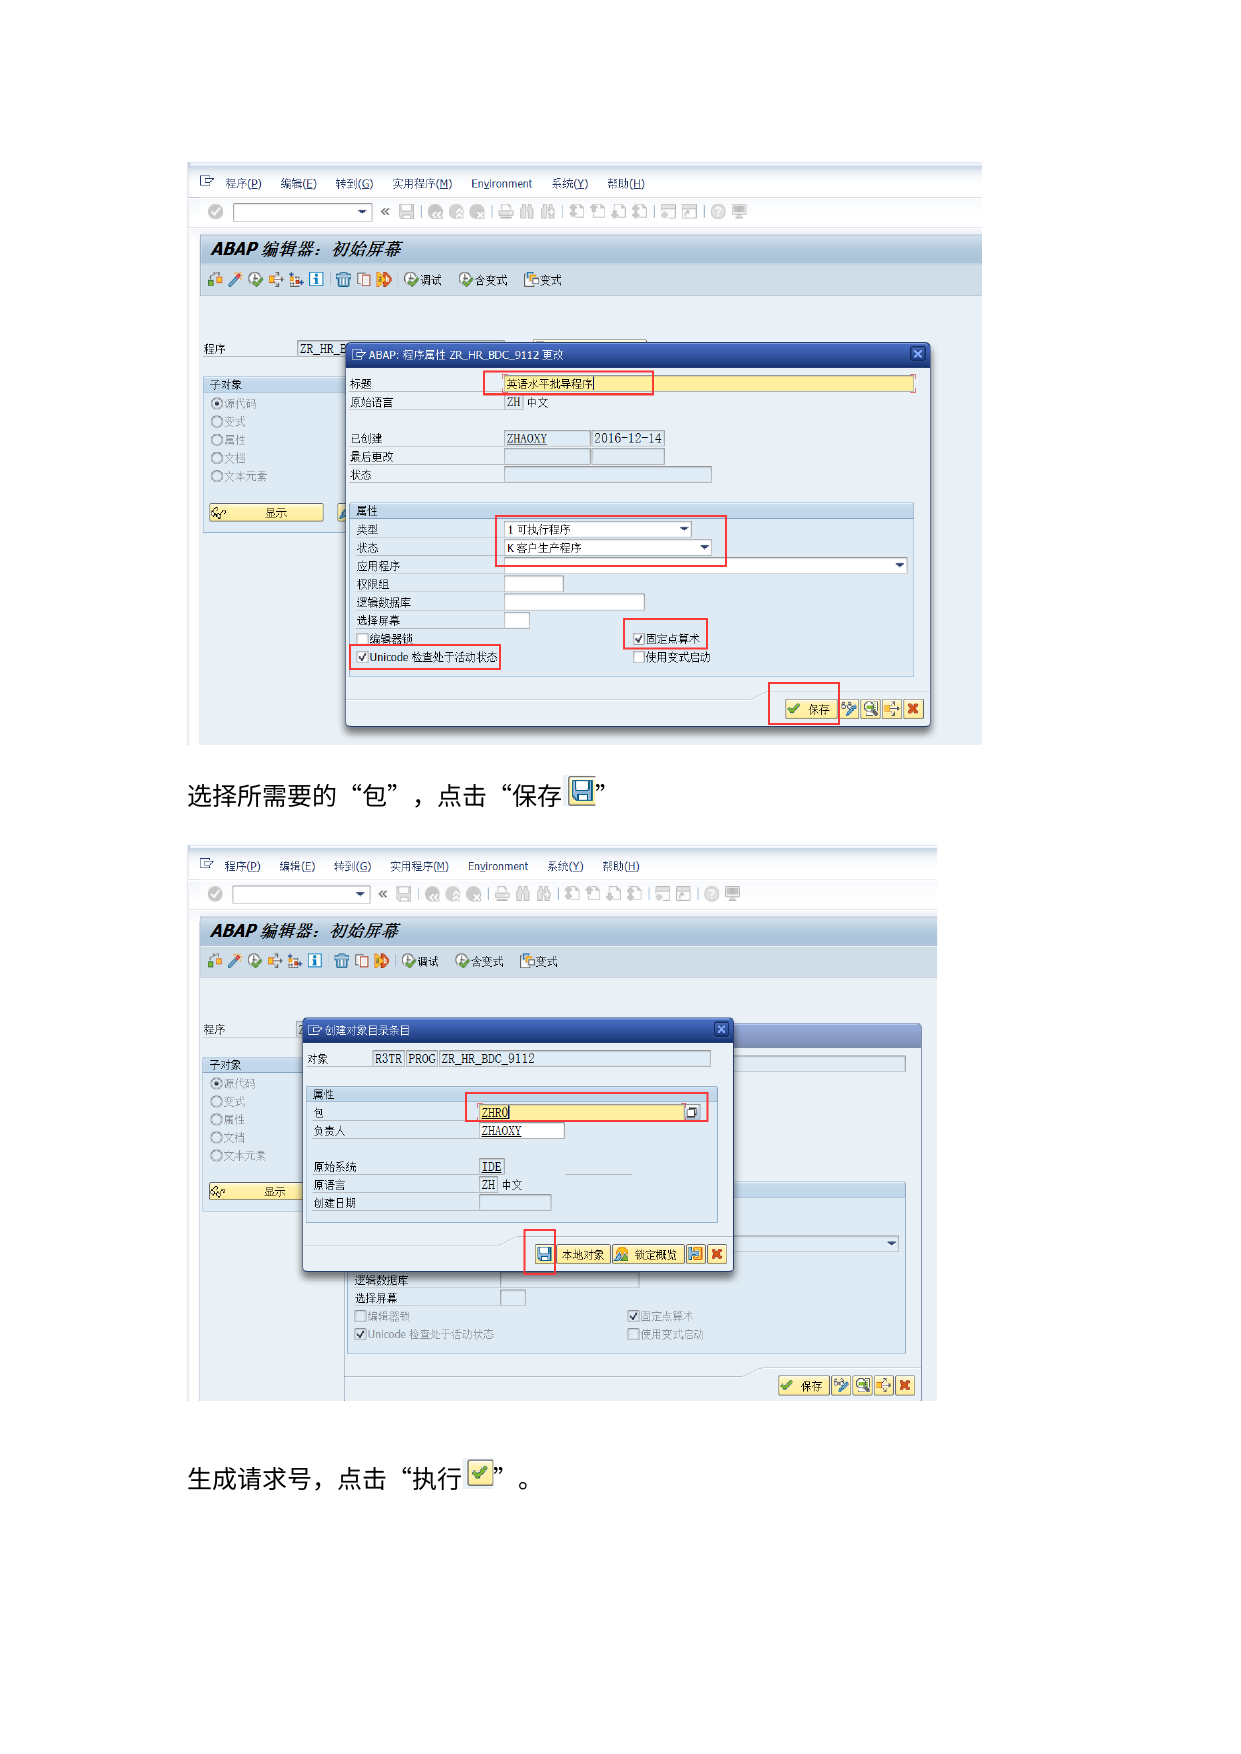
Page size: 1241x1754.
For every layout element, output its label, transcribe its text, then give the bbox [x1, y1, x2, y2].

picture [187, 162, 982, 745]
picture [187, 845, 938, 1401]
text 生成请求号，点击“执行”。 [187, 1445, 1053, 1510]
picture [562, 775, 596, 806]
picture [462, 1458, 494, 1489]
text 选择所需要的“包”，点击“保存” [187, 762, 1053, 827]
